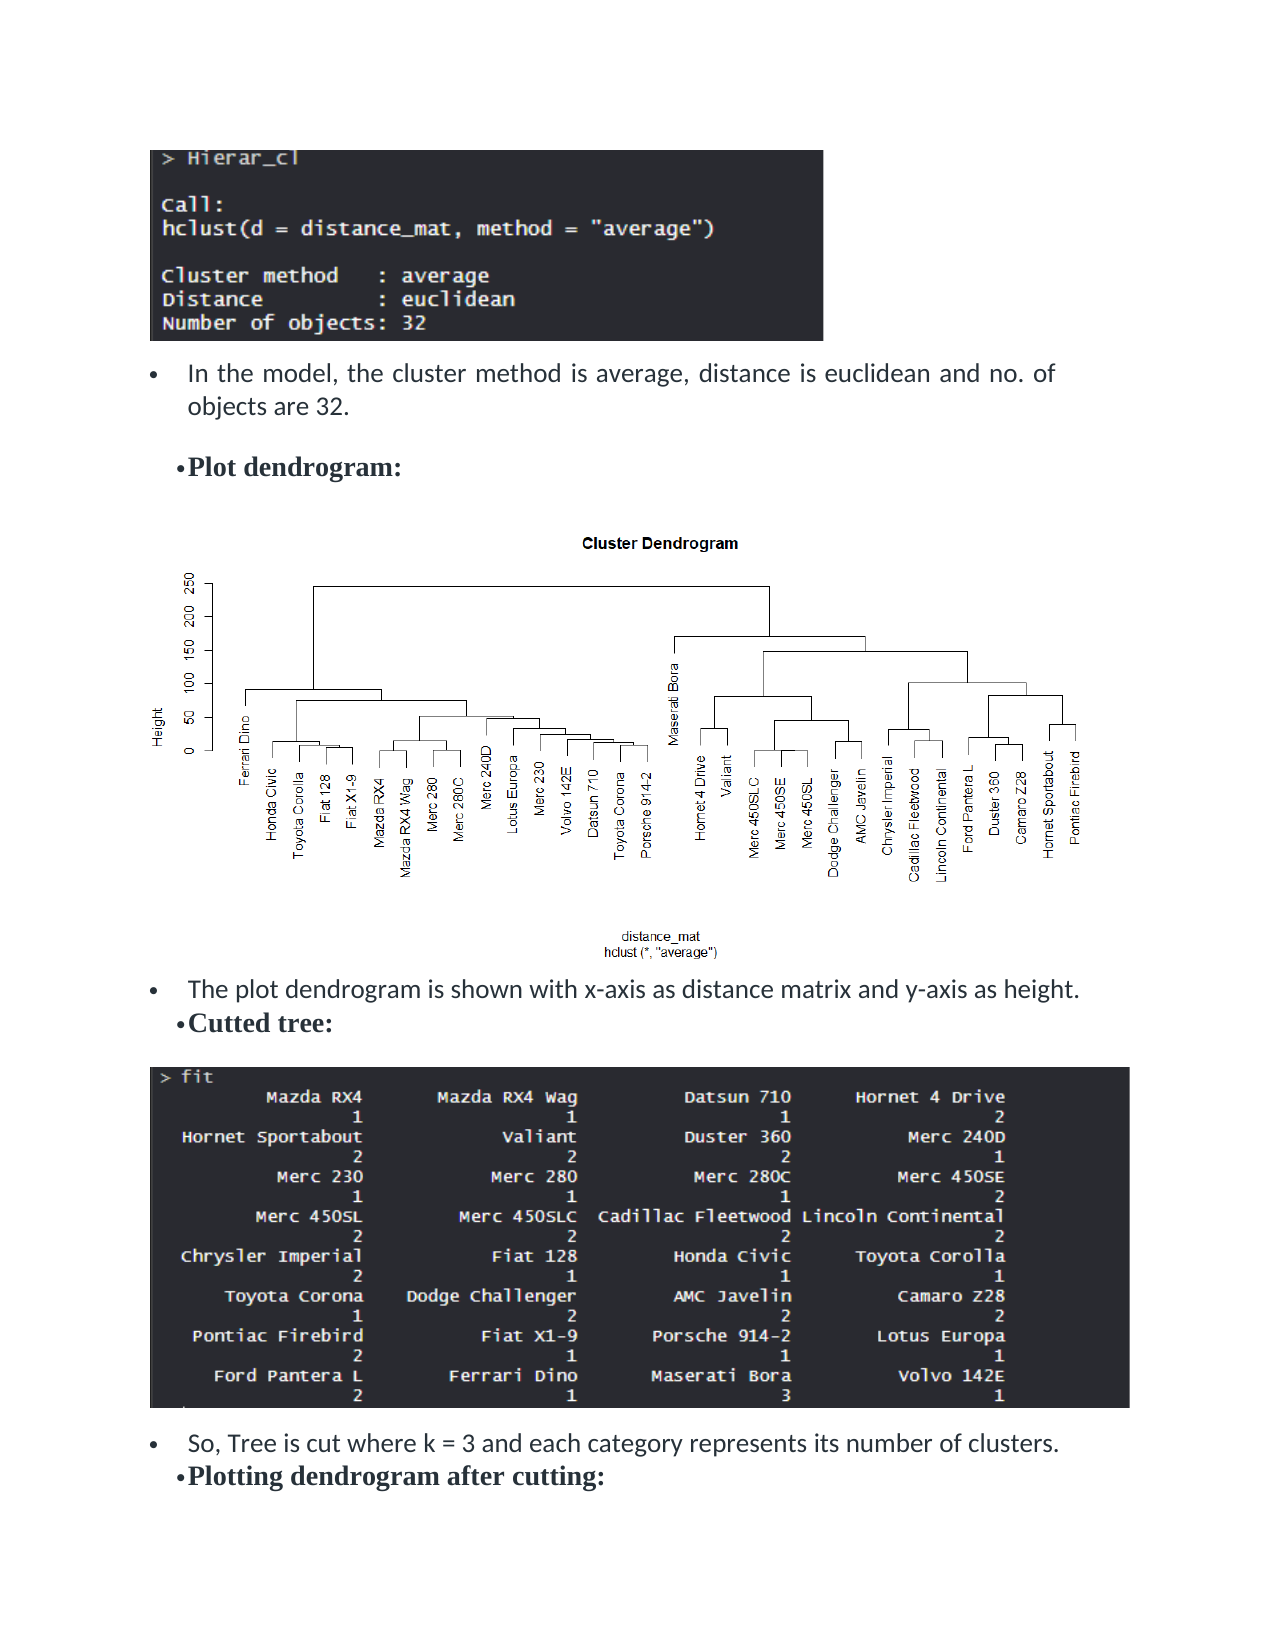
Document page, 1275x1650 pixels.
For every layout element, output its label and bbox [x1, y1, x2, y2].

picture [150, 1067, 1130, 1408]
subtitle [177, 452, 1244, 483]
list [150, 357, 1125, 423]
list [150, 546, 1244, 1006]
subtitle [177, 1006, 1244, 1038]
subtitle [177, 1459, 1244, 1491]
picture [151, 537, 1080, 959]
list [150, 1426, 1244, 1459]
picture [150, 150, 824, 341]
